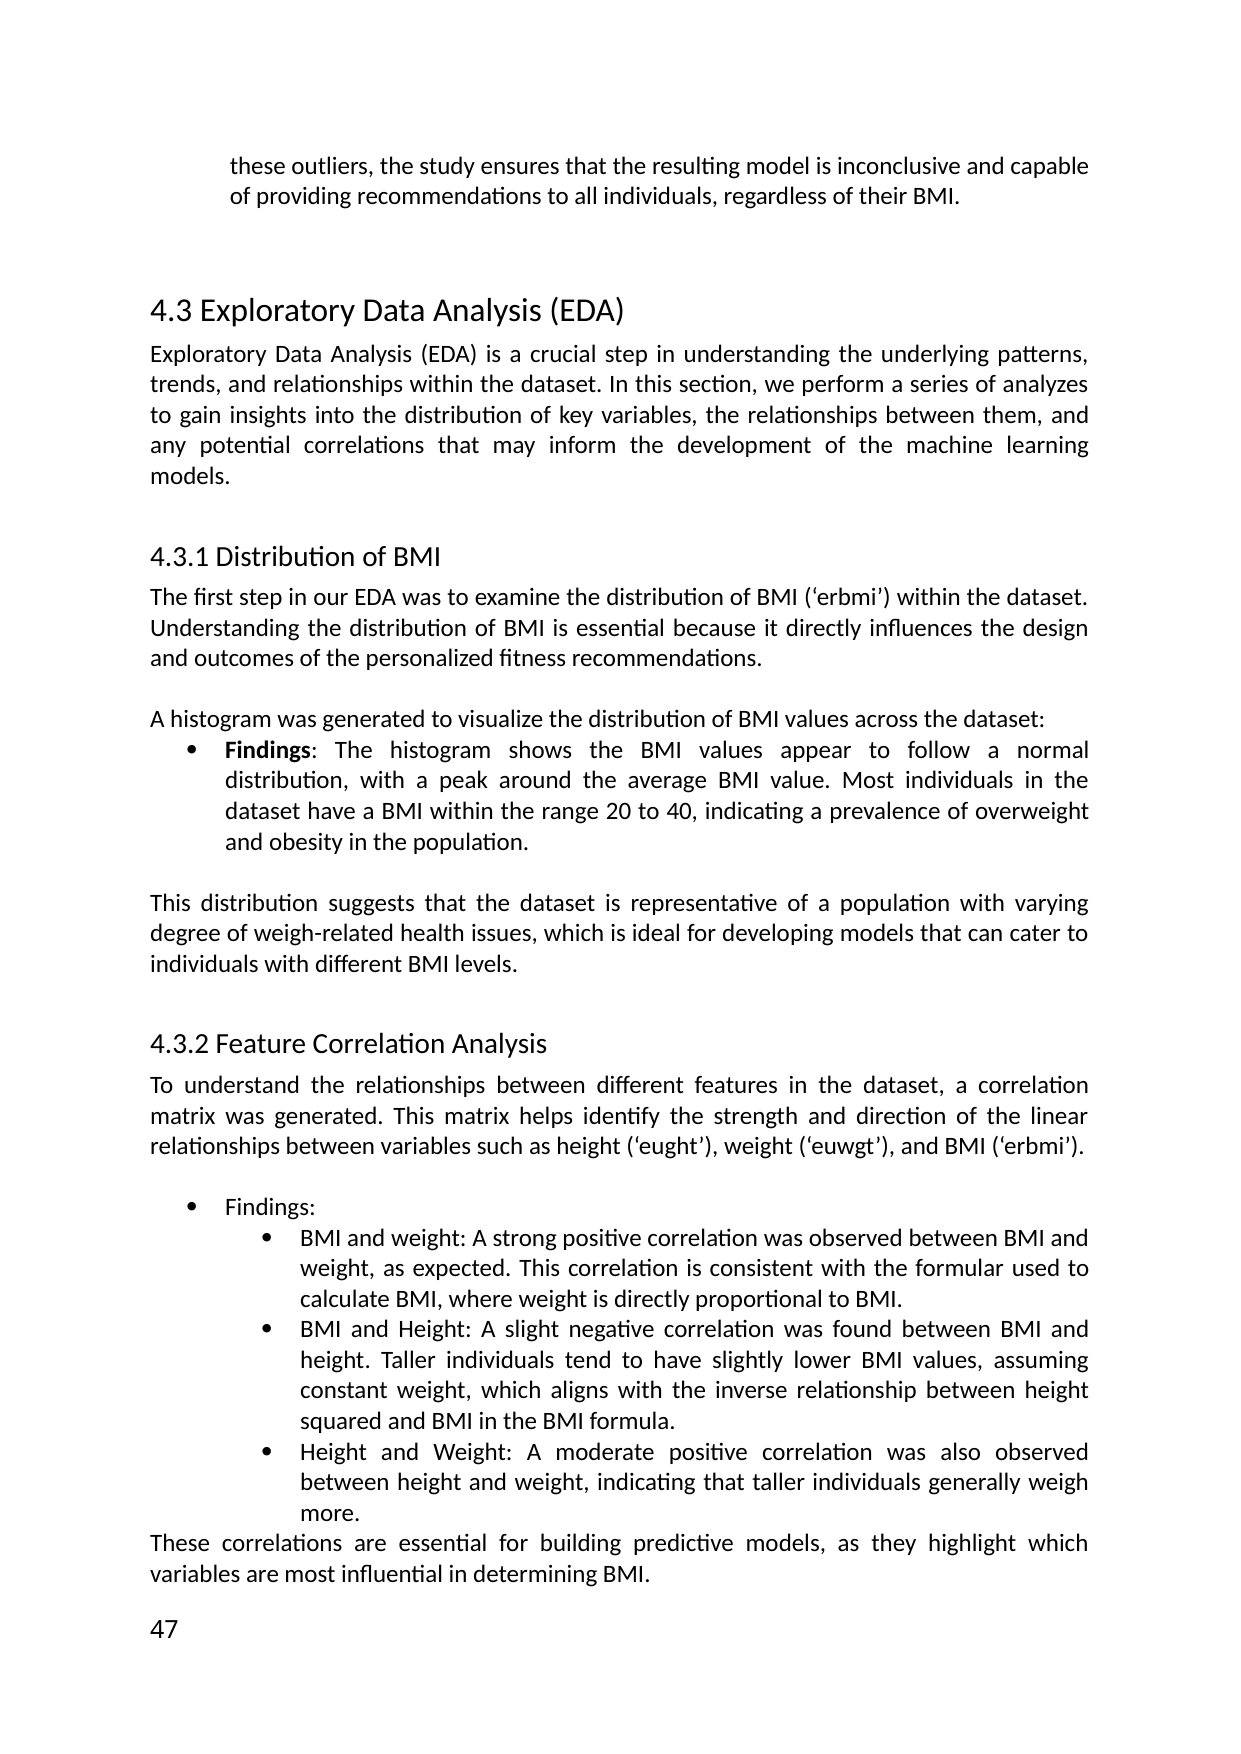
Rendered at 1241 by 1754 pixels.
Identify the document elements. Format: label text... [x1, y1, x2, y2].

list BMI and Height: A slight negative correlation was found between BMI and height. Taller individuals tend to have slightly lower BMI values, assuming constant weight, which aligns with the inverse relationship between height squared and BMI in the BMI formula. [262, 1314, 1090, 1436]
list Findings: The histogram shows the BMI values appear to follow a normal distribution, with a peak around the average BMI value. Most individuals in the dataset have a BMI within the range 20 to 40, indicating a prevalence of overweight and obesity in the population. [187, 734, 1090, 856]
text The first step in our EDA was to examine the distribution of BMI (‘erbmi’) within the dataset. Understanding the distribution of BMI is essential because it directly influences the design and outcomes of the personalized fitness recommendations. [150, 582, 1090, 673]
text These correlations are essential for building predictive models, as they highlight which variables are most influential in determining BMI. [150, 1527, 1090, 1588]
list BMI and weight: A strong positive correlation was observed between BMI and weight, as expected. This correlation is consistent with the formular used to calculate BMI, where weight is directly proportional to BMI. [262, 1222, 1090, 1314]
subtitle 4.3 Exploratory Data Analysis (EDA) [150, 289, 1090, 329]
text This distribution suggests that the dataset is representative of a population with varying degree of weigh-related health issues, which is ideal for developing models that can cater to individuals with different BMI levels. [150, 887, 1090, 978]
text A histogram was generated to visualize the distribution of BMI values across the dataset: [150, 704, 1090, 734]
subtitle 4.3.1 Distribution of BMI [150, 538, 1090, 573]
subtitle 4.3.2 Feature Correlation Analysis [150, 1026, 1090, 1061]
text To understand the relationships between different features in the dataset, a correlation matrix was generated. This matrix helps identify the strength and direction of the linear relationships between variables such as height (‘eught’), weight (‘euwgt’), and BMI (‘erbmi’). [150, 1069, 1090, 1161]
text Exploratory Data Analysis (EDA) is a crucial step in understanding the underlying patterns, trends, and relationships within the dataset. In this section, we perform a series of analyzes to gain insights into the distribution of key variables, the relationships between them, and any potential correlations that may inform the development of the machine learning models. [150, 338, 1090, 490]
list Findings: [187, 1192, 1090, 1222]
list Height and Weight: A moderate positive correlation was also observed between height and weight, indicating that taller individuals generally weigh more. [262, 1436, 1090, 1527]
